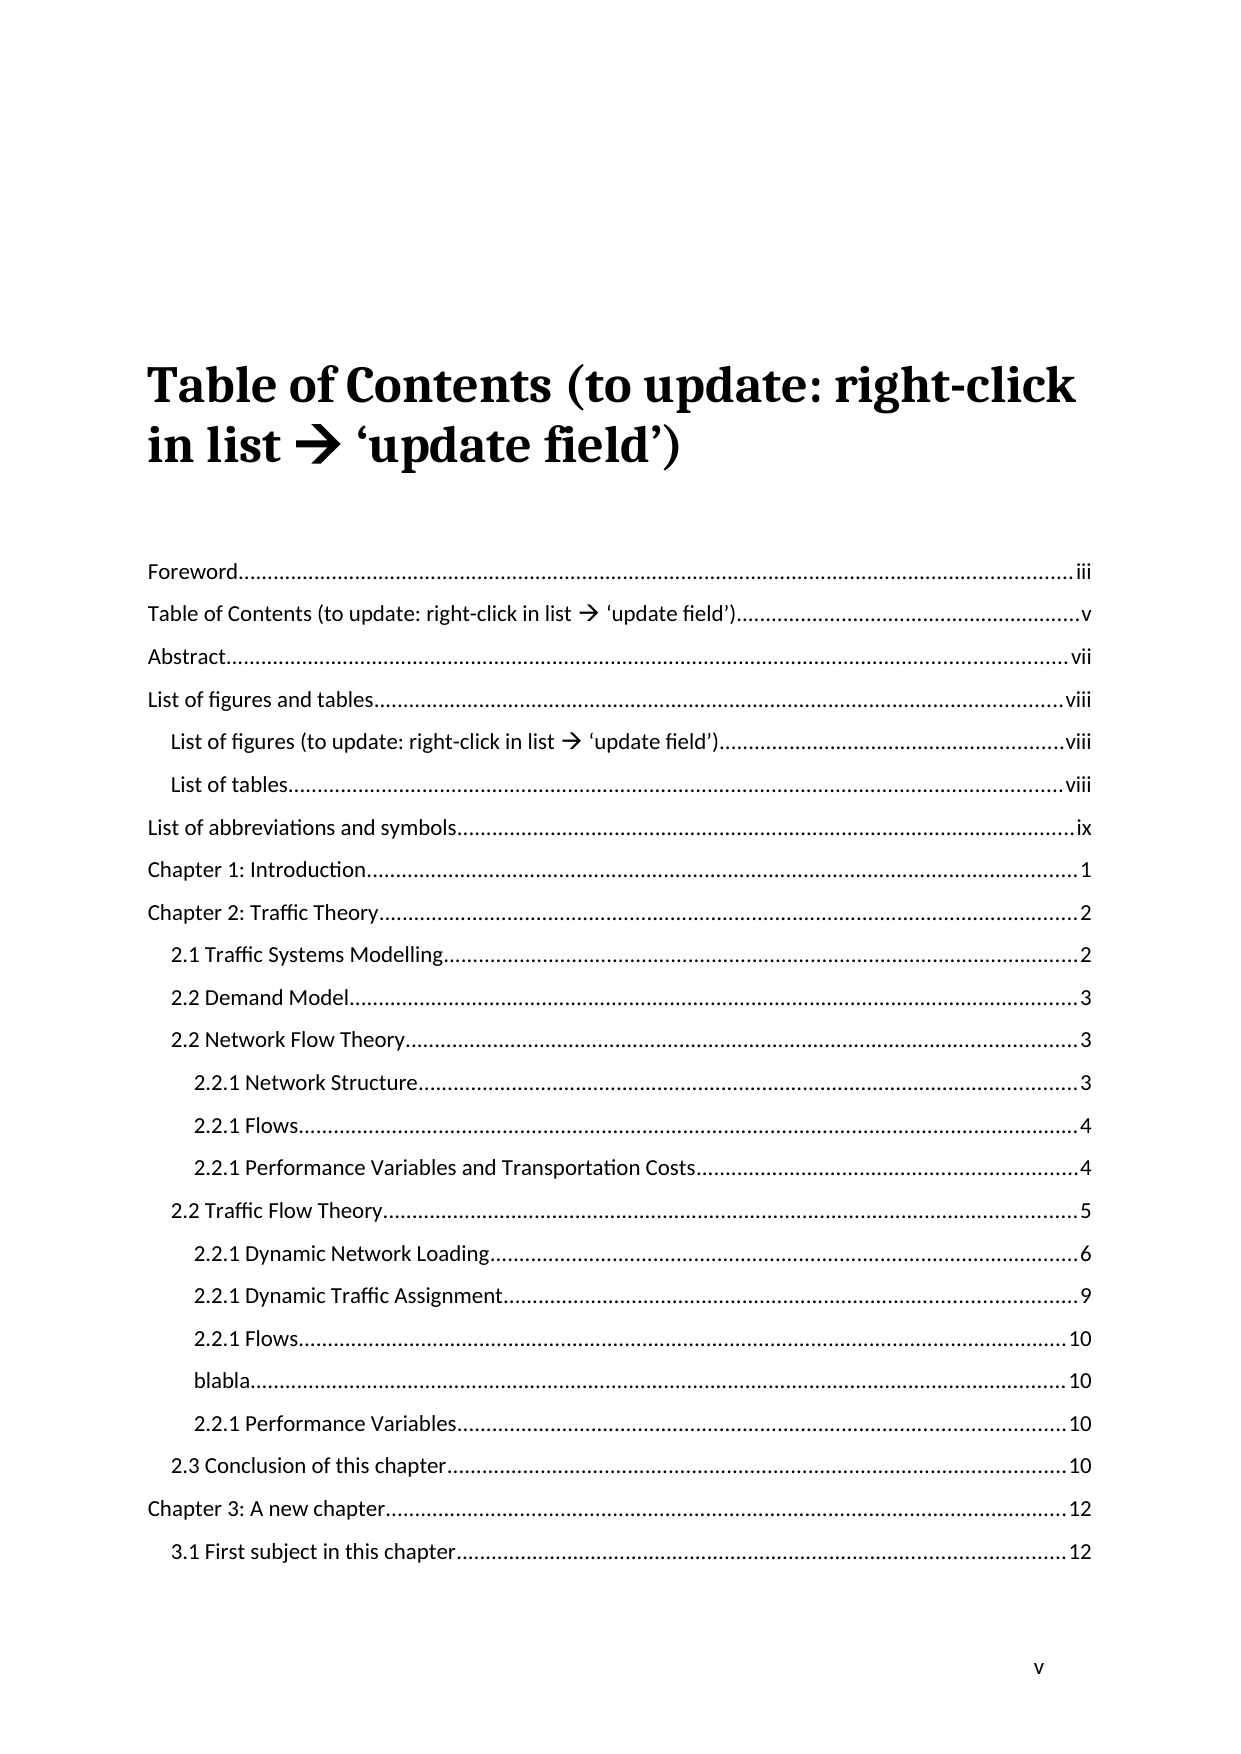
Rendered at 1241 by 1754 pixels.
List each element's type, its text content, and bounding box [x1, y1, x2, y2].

text blabla 10 [193, 1366, 1093, 1394]
text 2.2.1 Dynamic Traffic Assignment 9 [193, 1281, 1093, 1309]
text 2.2 Network Flow Theory 3 [171, 1026, 1093, 1054]
text 2.1 Traffic Systems Modelling 2 [171, 940, 1093, 968]
text 2.2 Demand Model 3 [171, 983, 1093, 1011]
text Abstract vii [148, 642, 1093, 670]
text 2.2 Traffic Flow Theory 5 [171, 1196, 1093, 1224]
text Chapter 1: Introduction 1 [148, 855, 1093, 883]
text List of abbreviations and symbols ix [148, 813, 1093, 841]
text 2.3 Conclusion of this chapter 10 [171, 1452, 1093, 1480]
text Foreword iii [148, 557, 1093, 585]
text 2.2.1 Dynamic Network Loading 6 [193, 1239, 1093, 1267]
text 2.2.1 Flows 4 [193, 1111, 1093, 1139]
text Table of Contents (to update: right-click in list ‘update field’) [148, 356, 1093, 476]
text List of figures and tables viii [148, 685, 1093, 713]
text 2.2.1 Flows 10 [193, 1324, 1093, 1352]
text List of figures (to update: right-click in list ‘update field’) viii [171, 727, 1093, 755]
text 2.2.1 Performance Variables and Transportation Costs 4 [193, 1153, 1093, 1181]
text 2.2.1 Network Structure 3 [193, 1068, 1093, 1096]
text 2.2.1 Performance Variables 10 [193, 1409, 1093, 1437]
text List of tables viii [171, 770, 1093, 798]
text Chapter 2: Traffic Theory 2 [148, 898, 1093, 926]
text Chapter 3: A new chapter 12 [148, 1494, 1093, 1522]
text 3.1 First subject in this chapter 12 [171, 1537, 1093, 1565]
text Table of Contents (to update: right-click in list ‘update field’) v [148, 599, 1093, 628]
